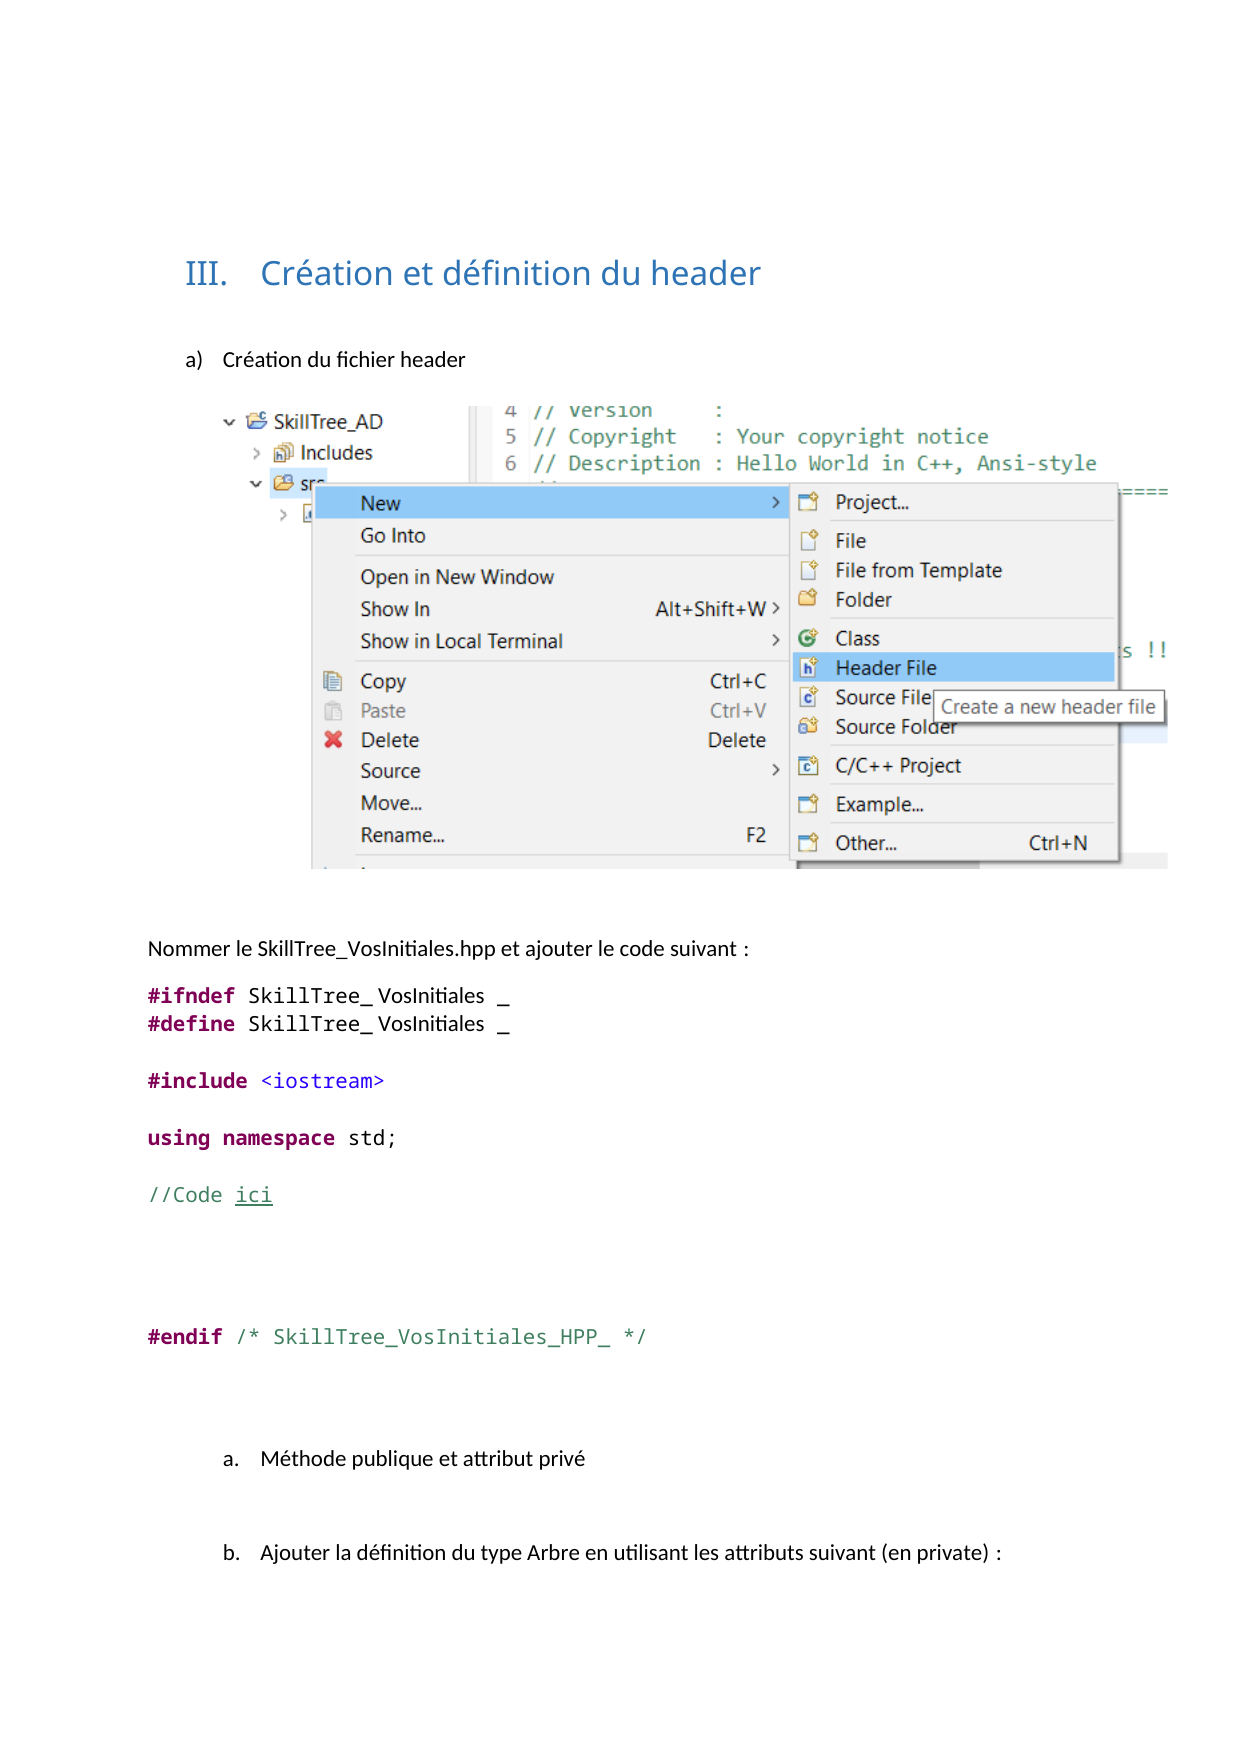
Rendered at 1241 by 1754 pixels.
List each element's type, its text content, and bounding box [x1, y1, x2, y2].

text #include <iostream> [148, 1066, 1093, 1095]
picture [222, 406, 1168, 869]
text using namespace std; [148, 1123, 1093, 1152]
list Ajouter la définition du type Arbre en utilisant les attributs suivant (en private) : [223, 1538, 1093, 1566]
list Méthode publique et attribut privé [223, 1444, 1093, 1473]
text #endif /* SkillTree_VosInitiales_HPP_ */ [148, 1322, 1093, 1350]
text Nommer le SkillTree_VosInitiales.hpp et ajouter le code suivant : [148, 934, 1093, 962]
text //Code ici [148, 1180, 1093, 1208]
list Création du fichier header [185, 346, 1093, 373]
text #define SkillTree_ VosInitiales _ [148, 1009, 1093, 1038]
subtitle Création et définition du header [185, 250, 1093, 295]
text #ifndef SkillTree_ VosInitiales _ [148, 981, 1093, 1009]
